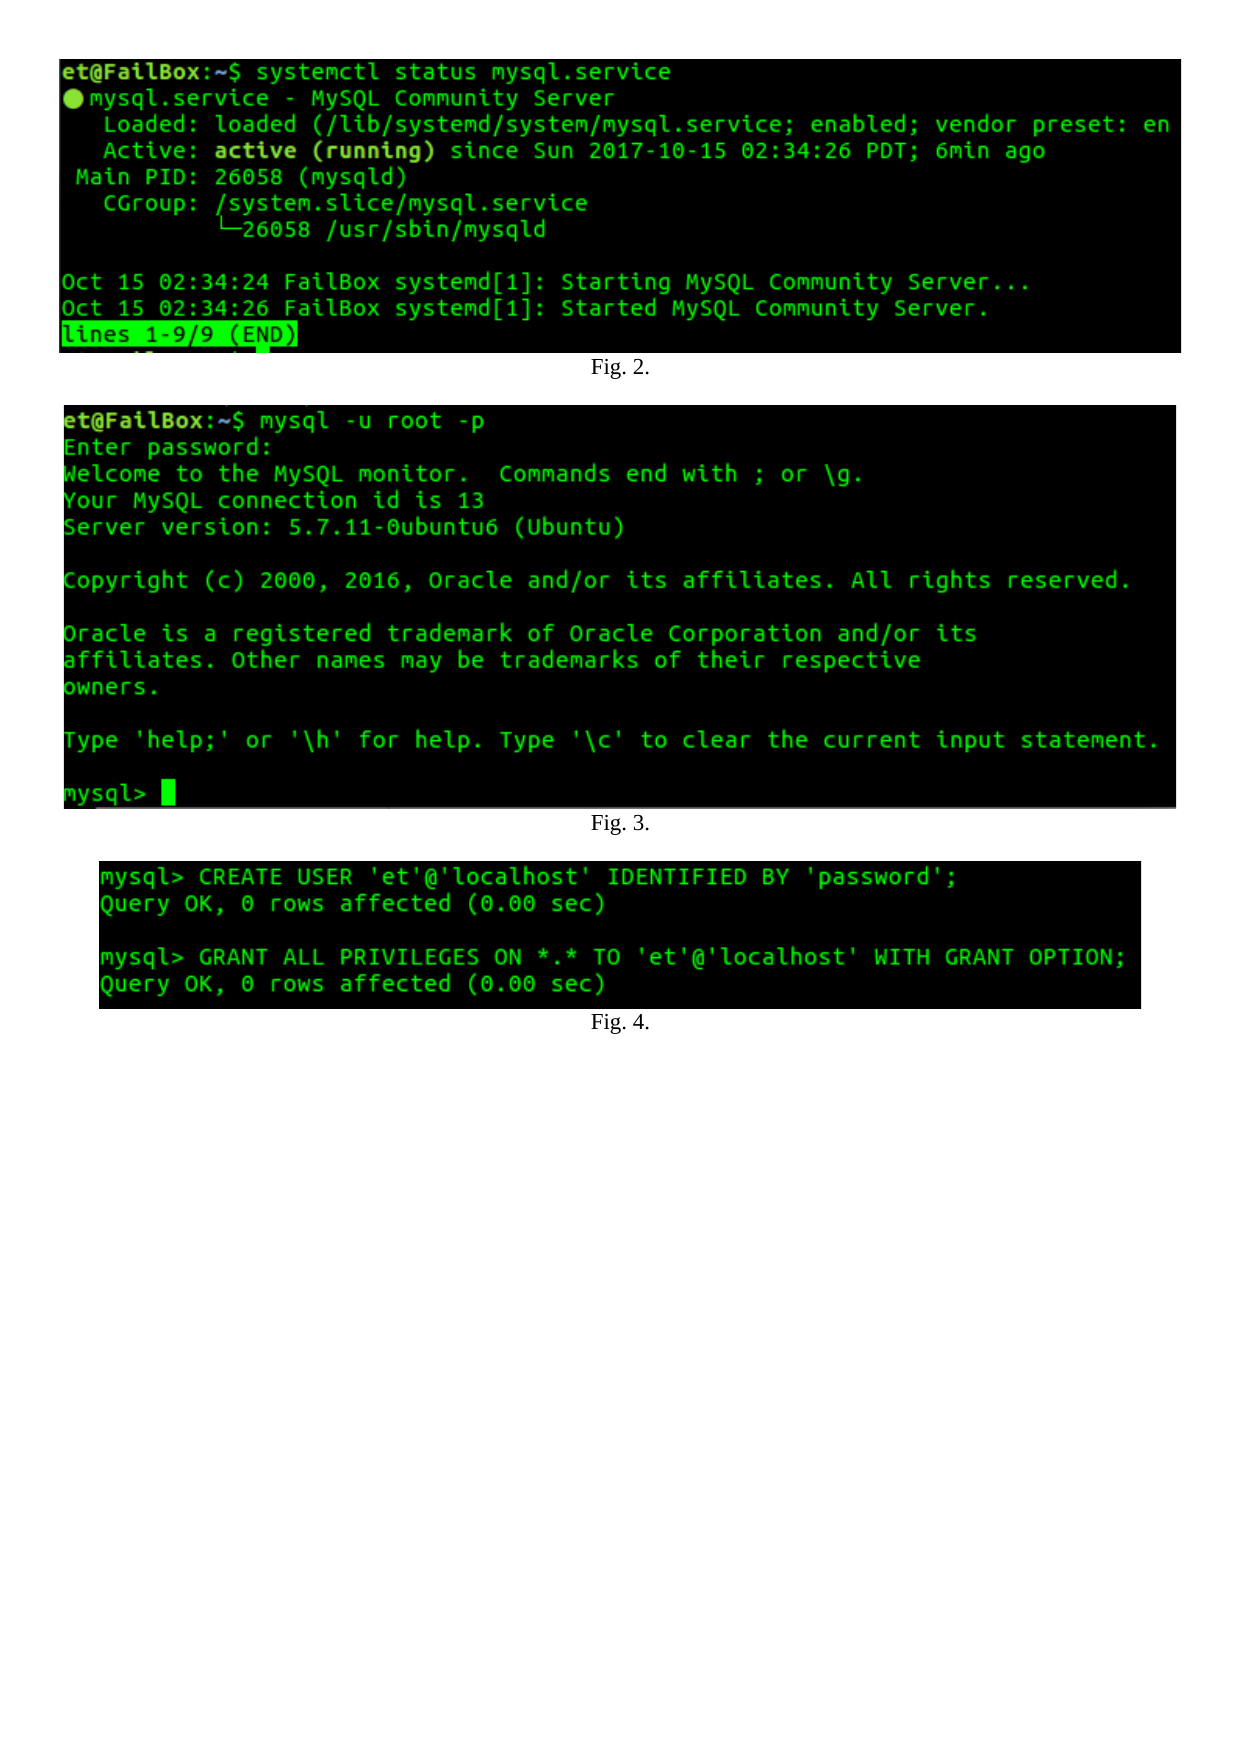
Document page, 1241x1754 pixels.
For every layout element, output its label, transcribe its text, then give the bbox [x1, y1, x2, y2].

picture [63, 405, 1177, 809]
picture [99, 861, 1142, 1009]
picture [59, 59, 1182, 353]
text Fig. 4. [59, 1008, 1181, 1035]
text Fig. 2. [59, 353, 1181, 379]
text Fig. 3. [59, 809, 1181, 835]
